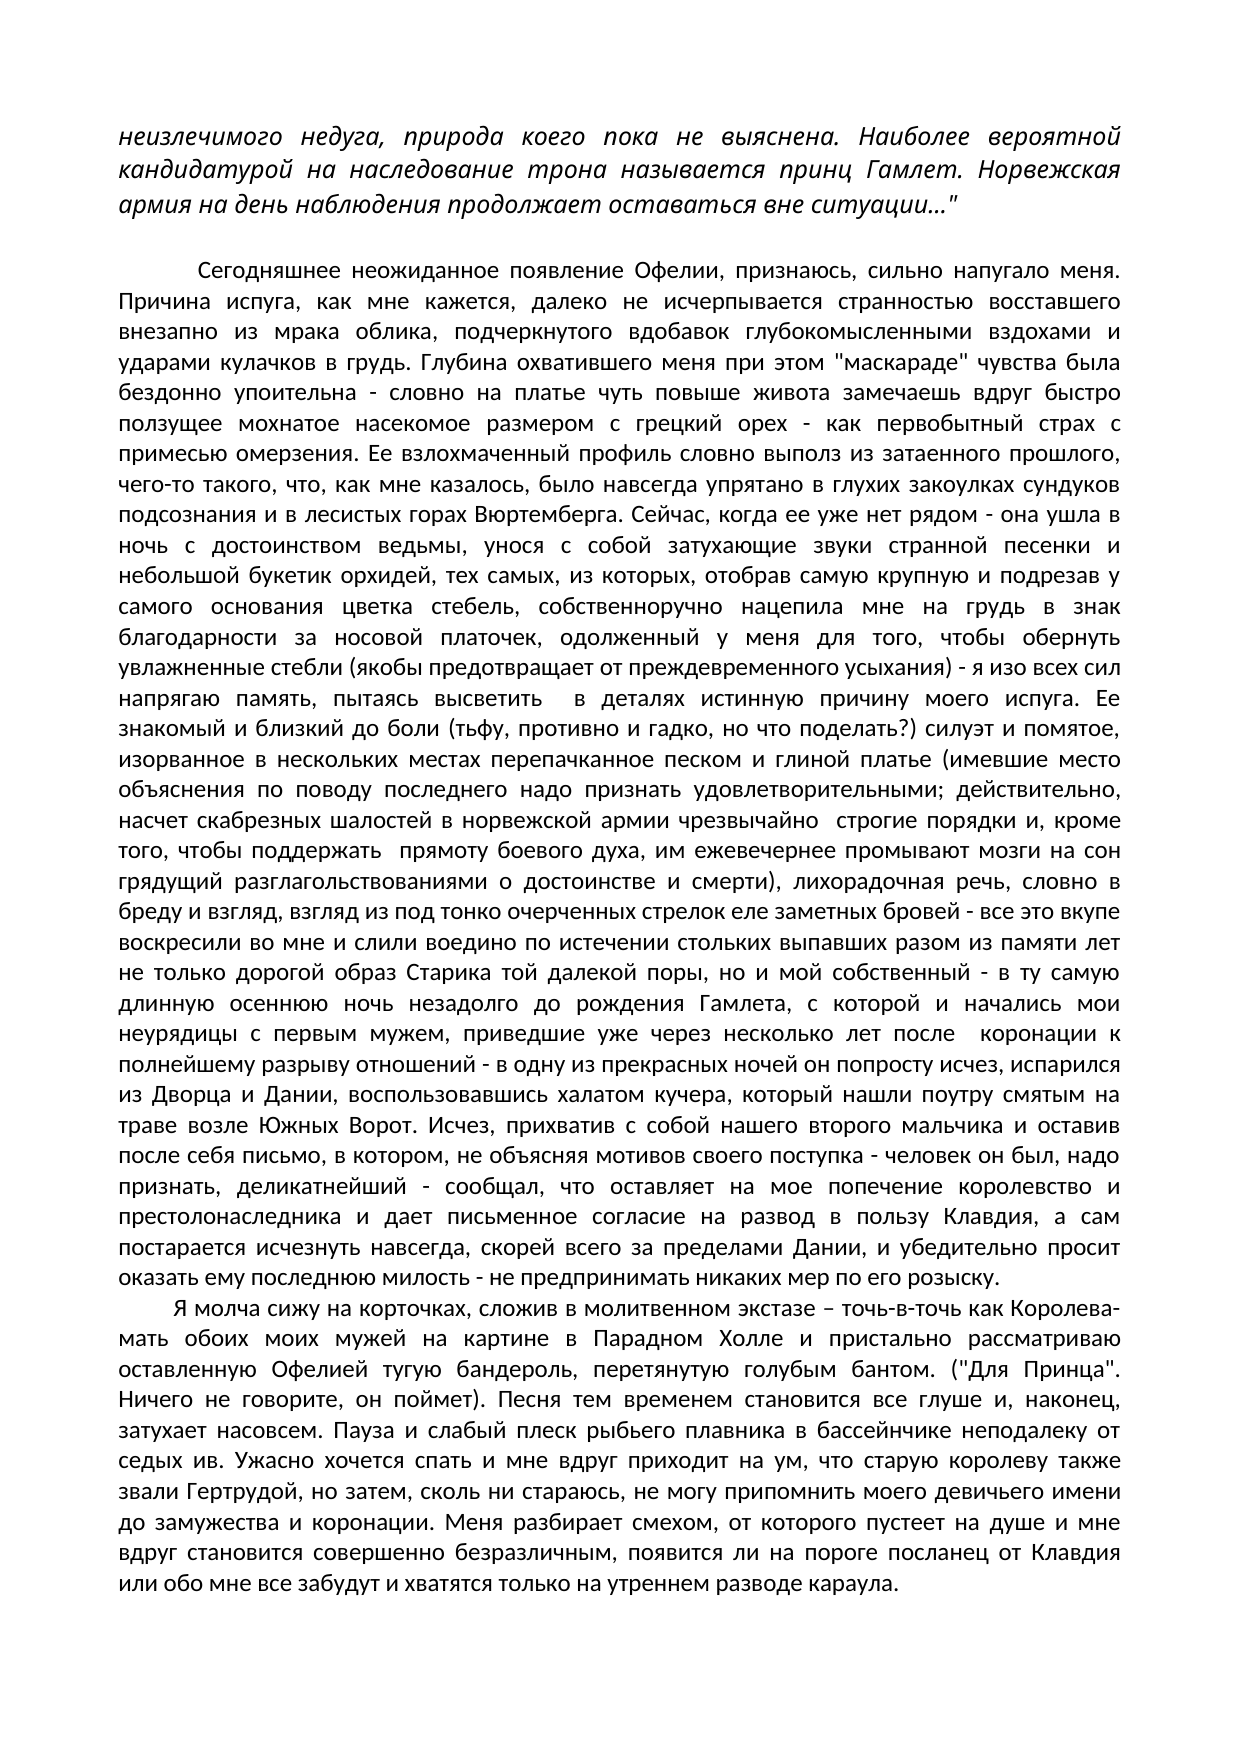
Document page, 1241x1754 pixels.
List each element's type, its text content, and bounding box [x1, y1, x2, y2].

text Сегодняшнее неожиданное появление Офелии, признаюсь, сильно напугало меня. Причина испуга, как мне кажется, далеко не исчерпывается странностью восставшего внезапно из мрака облика, подчеркнутого вдобавок глубокомысленными вздохами и ударами кулачков в грудь. Глубина охватившего меня при этом "маскараде" чувства была бездонно упоительна - словно на платье чуть повыше живота замечаешь вдруг быстро ползущее мохнатое насекомое размером с грецкий орех - как первобытный страх с примесью омерзения. Ее взлохмаченный профиль словно выполз из затаенного прошлого, чего-то такого, что, как мне казалось, было навсегда упрятано в глухих закоулках сундуков подсознания и в лесистых горах Вюртемберга. Сейчас, когда ее уже нет рядом - она ушла в ночь с достоинством ведьмы, унося с собой затухающие звуки странной песенки и небольшой букетик орхидей, тех самых, из которых, отобрав самую крупную и подрезав у самого основания цветка стебель, собственноручно нацепила мне на грудь в знак благодарности за носовой платочек, одолженный у меня для того, чтобы обернуть увлажненные стебли (якобы предотвращает от преждевременного усыхания) - я изо всех сил напрягаю память, пытаясь высветить в деталях истинную причину моего испуга. Ее знакомый и близкий до боли (тьфу, противно и гадко, но что поделать?) силуэт и помятое, изорванное в нескольких местах перепачканное песком и глиной платье (имевшие место объяснения по поводу последнего надо признать удовлетворительными; действительно, насчет скабрезных шалостей в норвежской армии чрезвычайно строгие порядки и, кроме того, чтобы поддержать прямоту боевого духа, им ежевечернее промывают мозги на сон грядущий разглагольствованиями о достоинстве и смерти), лихорадочная речь, словно в бреду и взгляд, взгляд из под тонко очерченных стрелок еле заметных бровей - все это вкупе воскресили во мне и слили воедино по истечении стольких выпавших разом из памяти лет не только дорогой образ Старика той далекой поры, но и мой собственный - в ту самую длинную осеннюю ночь незадолго до рождения Гамлета, с которой и начались мои неурядицы с первым мужем, приведшие уже через несколько лет после коронации к полнейшему разрыву отношений - в одну из прекрасных ночей он попросту исчез, испарился из Дворца и Дании, воспользовавшись халатом кучера, который нашли поутру смятым на траве возле Южных Ворот. Исчез, прихватив с собой нашего второго мальчика и оставив после себя письмо, в котором, не объясняя мотивов своего поступка - человек он был, надо признать, деликатнейший - сообщал, что оставляет на мое попечение королевство и престолонаследника и дает письменное согласие на развод в пользу Клавдия, а сам постарается исчезнуть навсегда, скорей всего за пределами Дании, и убедительно просит оказать ему последнюю милость - не предпринимать никаких мер по его розыску. [118, 254, 1122, 1292]
text Я молча сижу на корточках, сложив в молитвенном экстазе – точь-в-точь как Королева-мать обоих моих мужей на картине в Парадном Холле и пристально рассматриваю оставленную Офелией тугую бандероль, перетянутую голубым бантом. ("Для Принца". Ничего не говорите, он поймет). Песня тем временем становится все глуше и, наконец, затухает насовсем. Пауза и слабый плеск рыбьего плавника в бассейнчике неподалеку от седых ив. Ужасно хочется спать и мне вдруг приходит на ум, что старую королеву также звали Гертрудой, но затем, сколь ни стараюсь, не могу припомнить моего девичьего имени до замужества и коронации. Меня разбирает смехом, от которого пустеет на душе и мне вдруг становится совершенно безразличным, появится ли на пороге посланец от Клавдия или обо мне все забудут и хватятся только на утреннем разводе караула. [118, 1292, 1122, 1597]
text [118, 118, 1122, 220]
